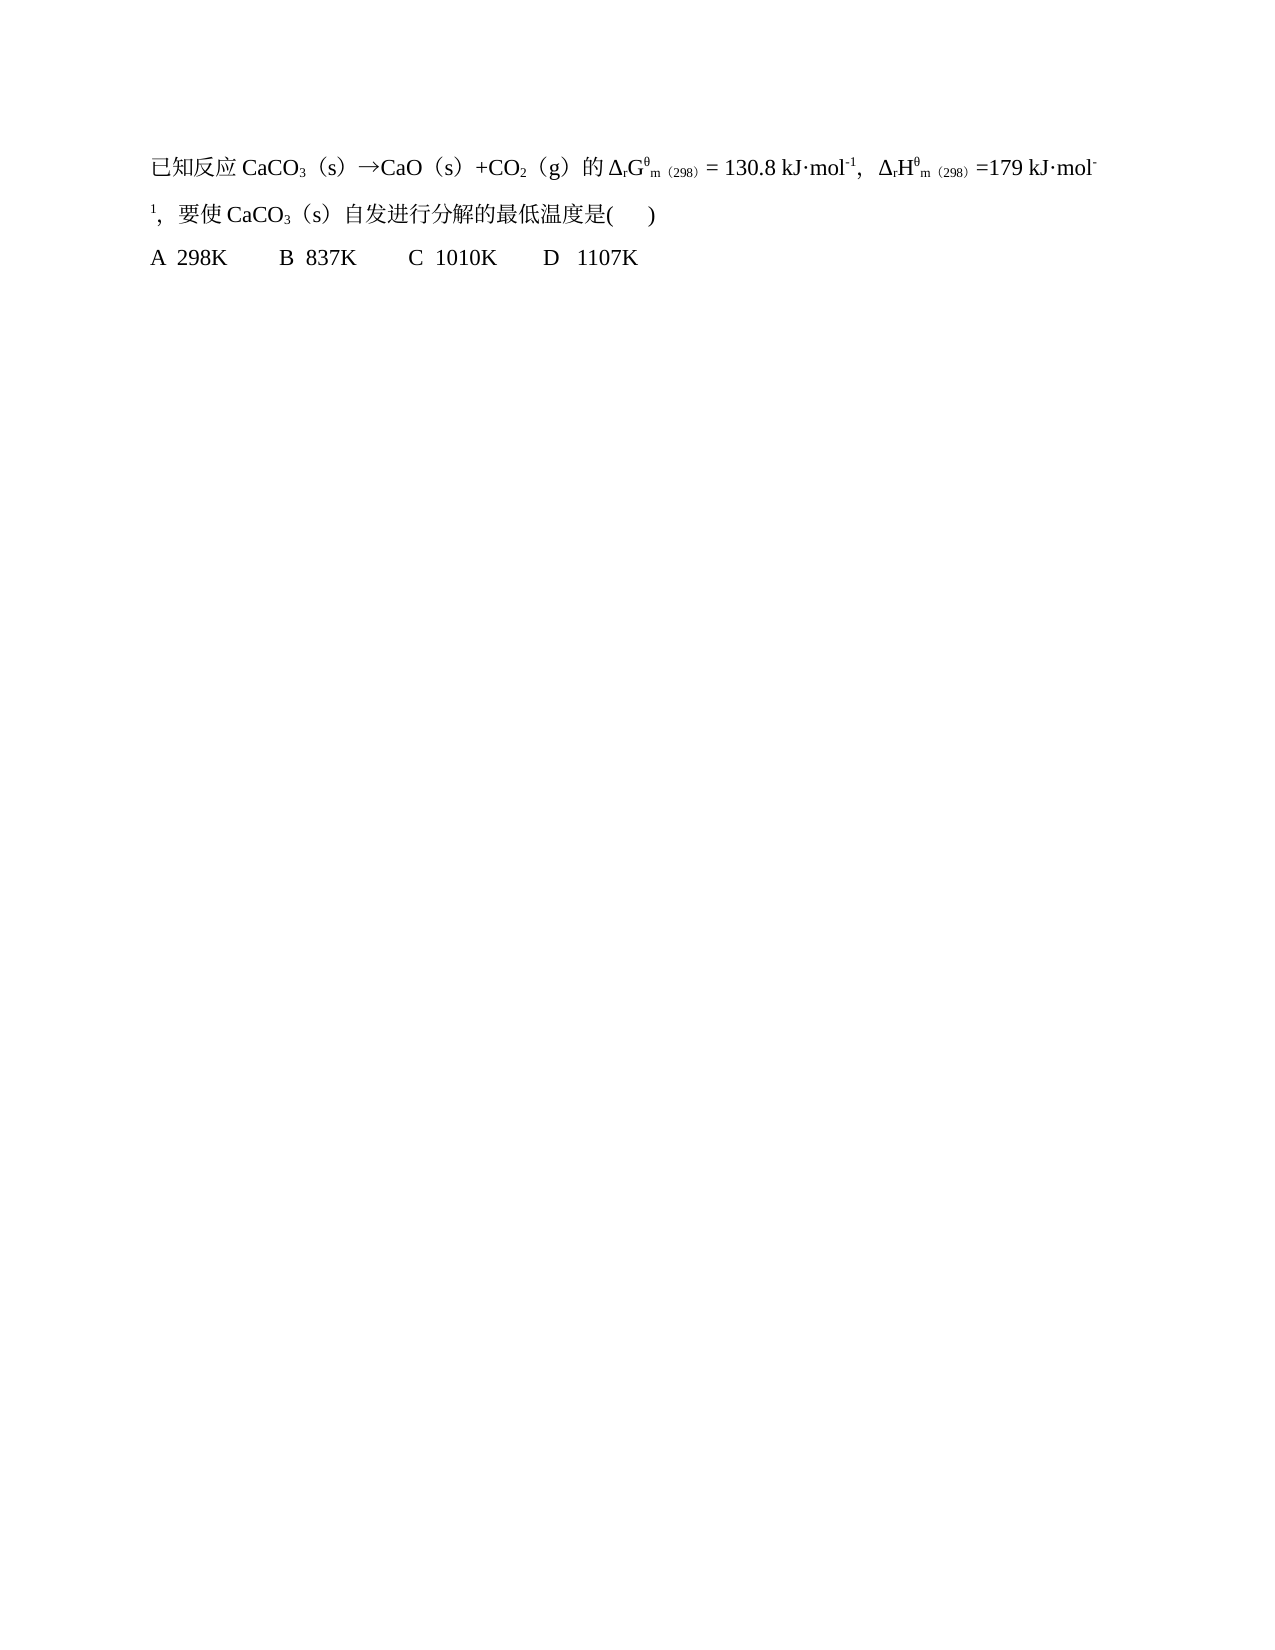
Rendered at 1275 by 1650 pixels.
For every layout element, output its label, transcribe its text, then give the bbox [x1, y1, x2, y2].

text A 298K B 837K C 1010K D 1107K [150, 252, 1125, 281]
text 已知反应CaCO3（s）→CaO（s）+CO2（g）的ΔrGθm（298）= 130.8 kJ·mol-1，ΔrHθm（298）=179 kJ·mol-1，要使CaCO3（s）自发进行分解的最低温度是( ) [150, 150, 1125, 235]
